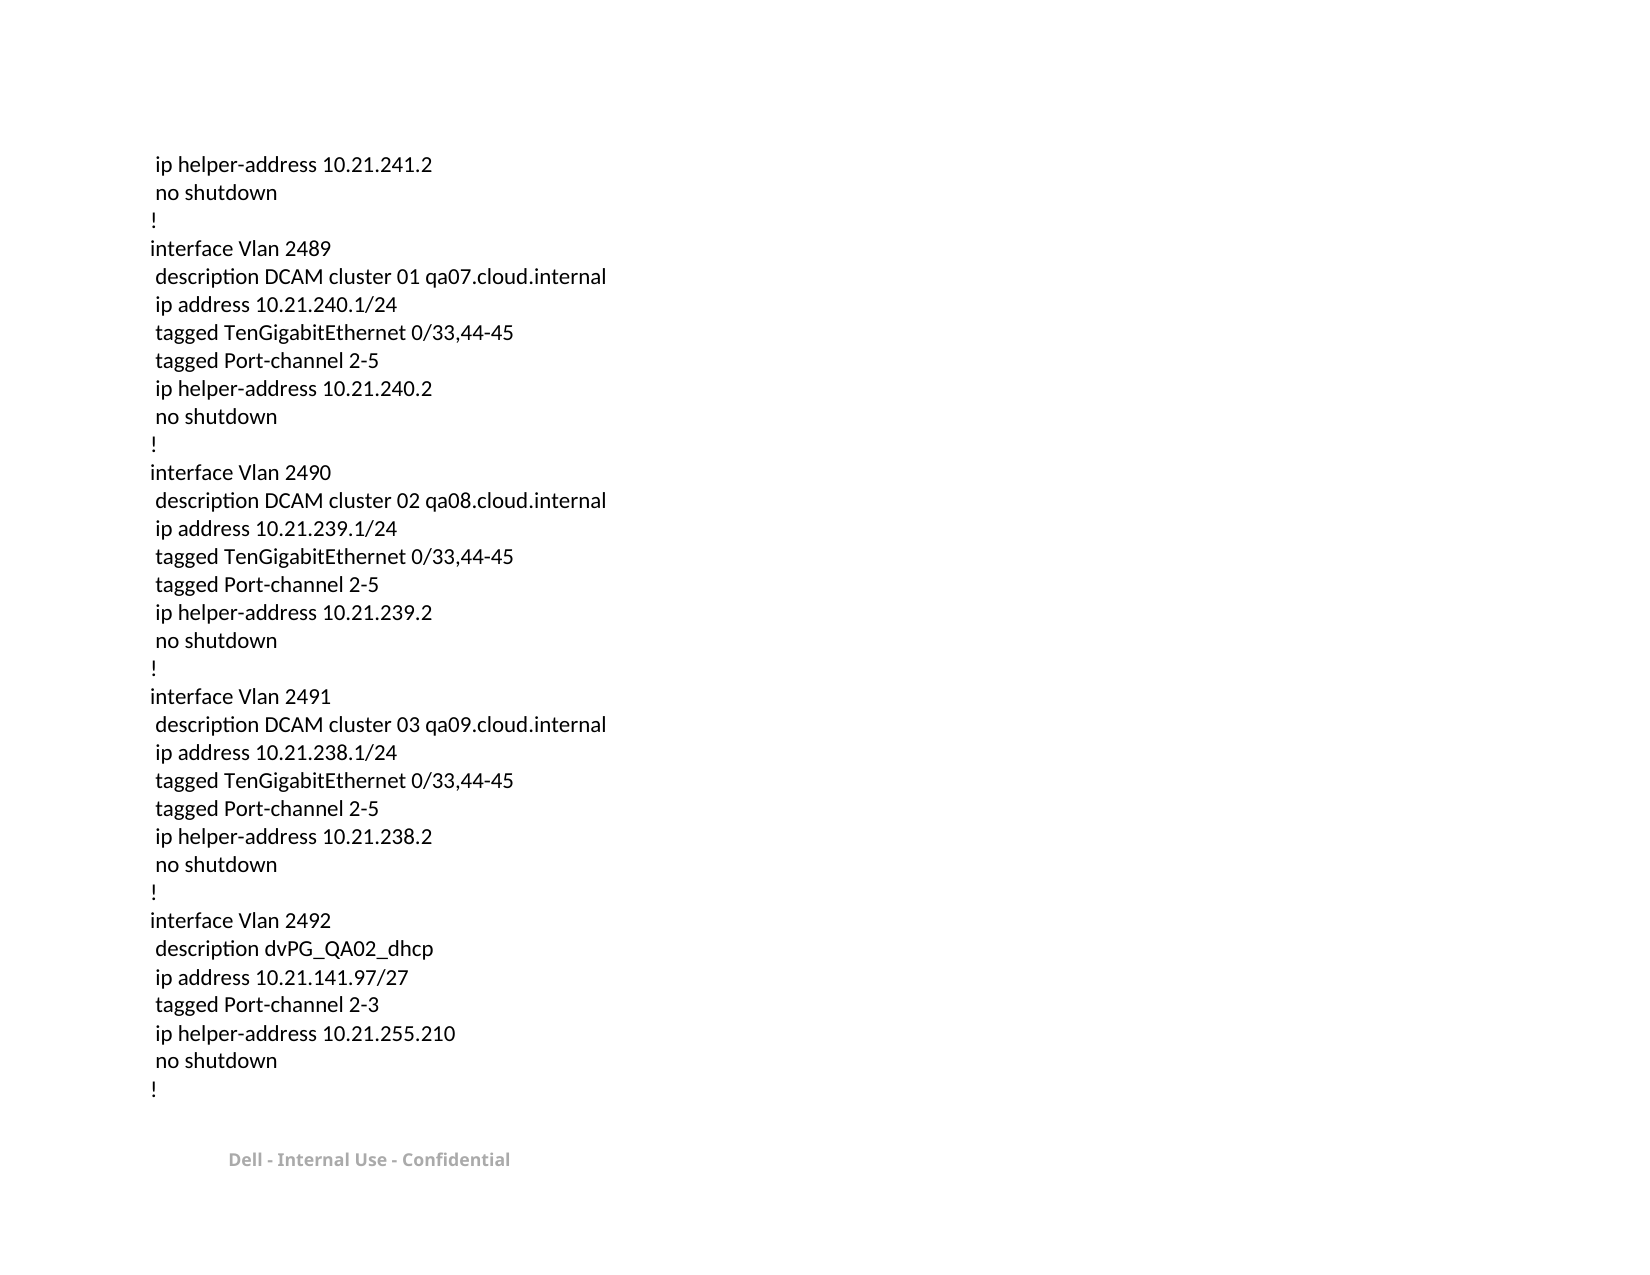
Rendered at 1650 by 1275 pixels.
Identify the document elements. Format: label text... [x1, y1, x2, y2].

text no shutdown [150, 626, 1500, 654]
text ip helper-address 10.21.238.2 [150, 822, 1500, 851]
text description DCAM cluster 03 qa09.cloud.internal [150, 710, 1500, 738]
text no shutdown [150, 1047, 1500, 1075]
text tagged Port-channel 2-3 [150, 991, 1500, 1019]
text interface Vlan 2491 [150, 682, 1500, 710]
text ip address 10.21.238.1/24 [150, 738, 1500, 766]
text tagged Port-channel 2-5 [150, 794, 1500, 822]
text ip address 10.21.240.1/24 [150, 290, 1500, 318]
text no shutdown [150, 402, 1500, 430]
text no shutdown [150, 178, 1500, 206]
text ! [150, 430, 1500, 458]
text interface Vlan 2489 [150, 234, 1500, 262]
text description dvPG_QA02_dhcp [150, 934, 1500, 963]
text tagged TenGigabitEthernet 0/33,44-45 [150, 542, 1500, 570]
text ip helper-address 10.21.241.2 [150, 150, 1500, 178]
text ip helper-address 10.21.239.2 [150, 598, 1500, 626]
text tagged TenGigabitEthernet 0/33,44-45 [150, 318, 1500, 346]
text no shutdown [150, 851, 1500, 878]
text ip helper-address 10.21.240.2 [150, 374, 1500, 402]
text tagged TenGigabitEthernet 0/33,44-45 [150, 766, 1500, 794]
text tagged Port-channel 2-5 [150, 570, 1500, 598]
text ! [150, 1075, 1500, 1103]
text ip helper-address 10.21.255.210 [150, 1019, 1500, 1047]
text interface Vlan 2492 [150, 907, 1500, 934]
text ip address 10.21.239.1/24 [150, 514, 1500, 542]
text description DCAM cluster 02 qa08.cloud.internal [150, 486, 1500, 514]
text description DCAM cluster 01 qa07.cloud.internal [150, 262, 1500, 290]
text interface Vlan 2490 [150, 458, 1500, 486]
text ! [150, 878, 1500, 907]
text ! [150, 206, 1500, 234]
text tagged Port-channel 2-5 [150, 346, 1500, 374]
text ip address 10.21.141.97/27 [150, 963, 1500, 991]
text ! [150, 654, 1500, 682]
